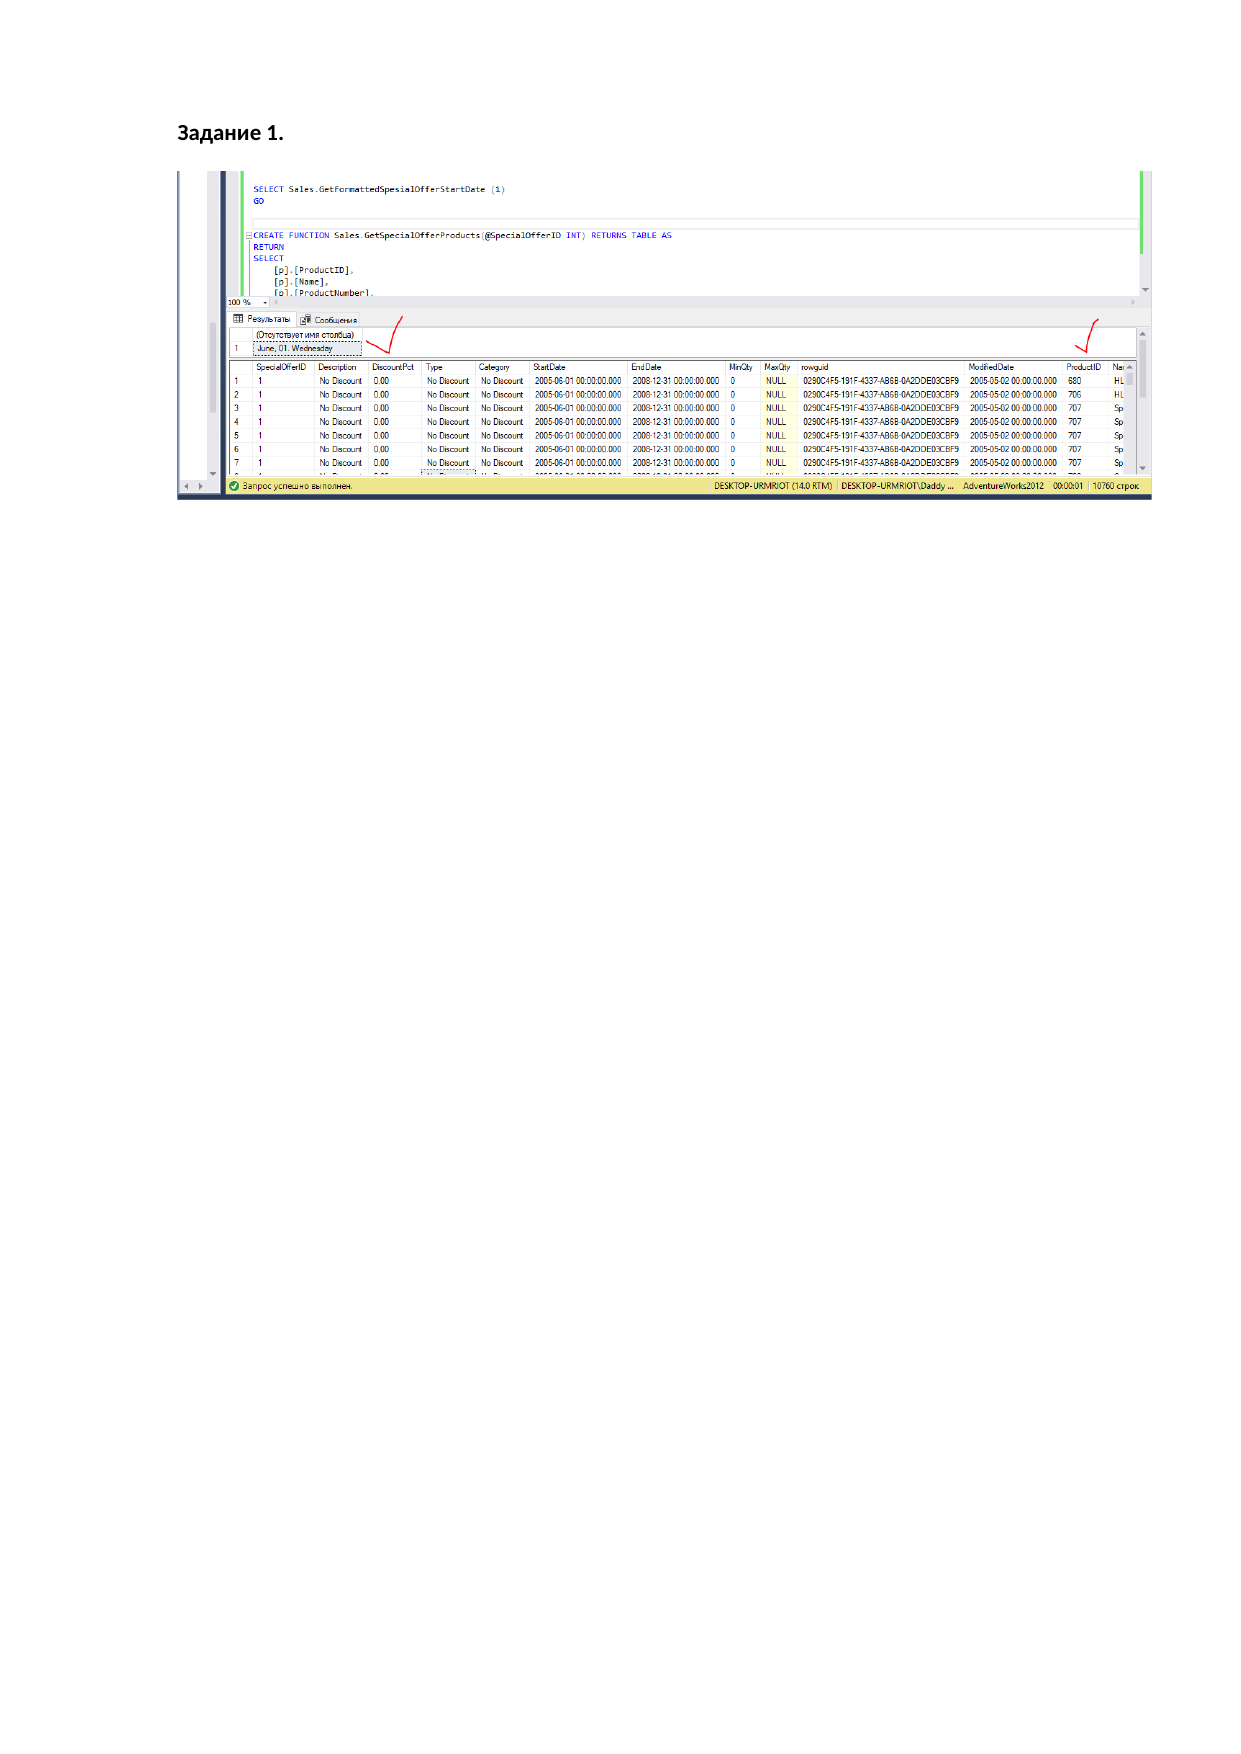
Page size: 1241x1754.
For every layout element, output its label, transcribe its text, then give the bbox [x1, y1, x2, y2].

picture [177, 171, 1152, 500]
text Задание 1. [177, 118, 1152, 146]
